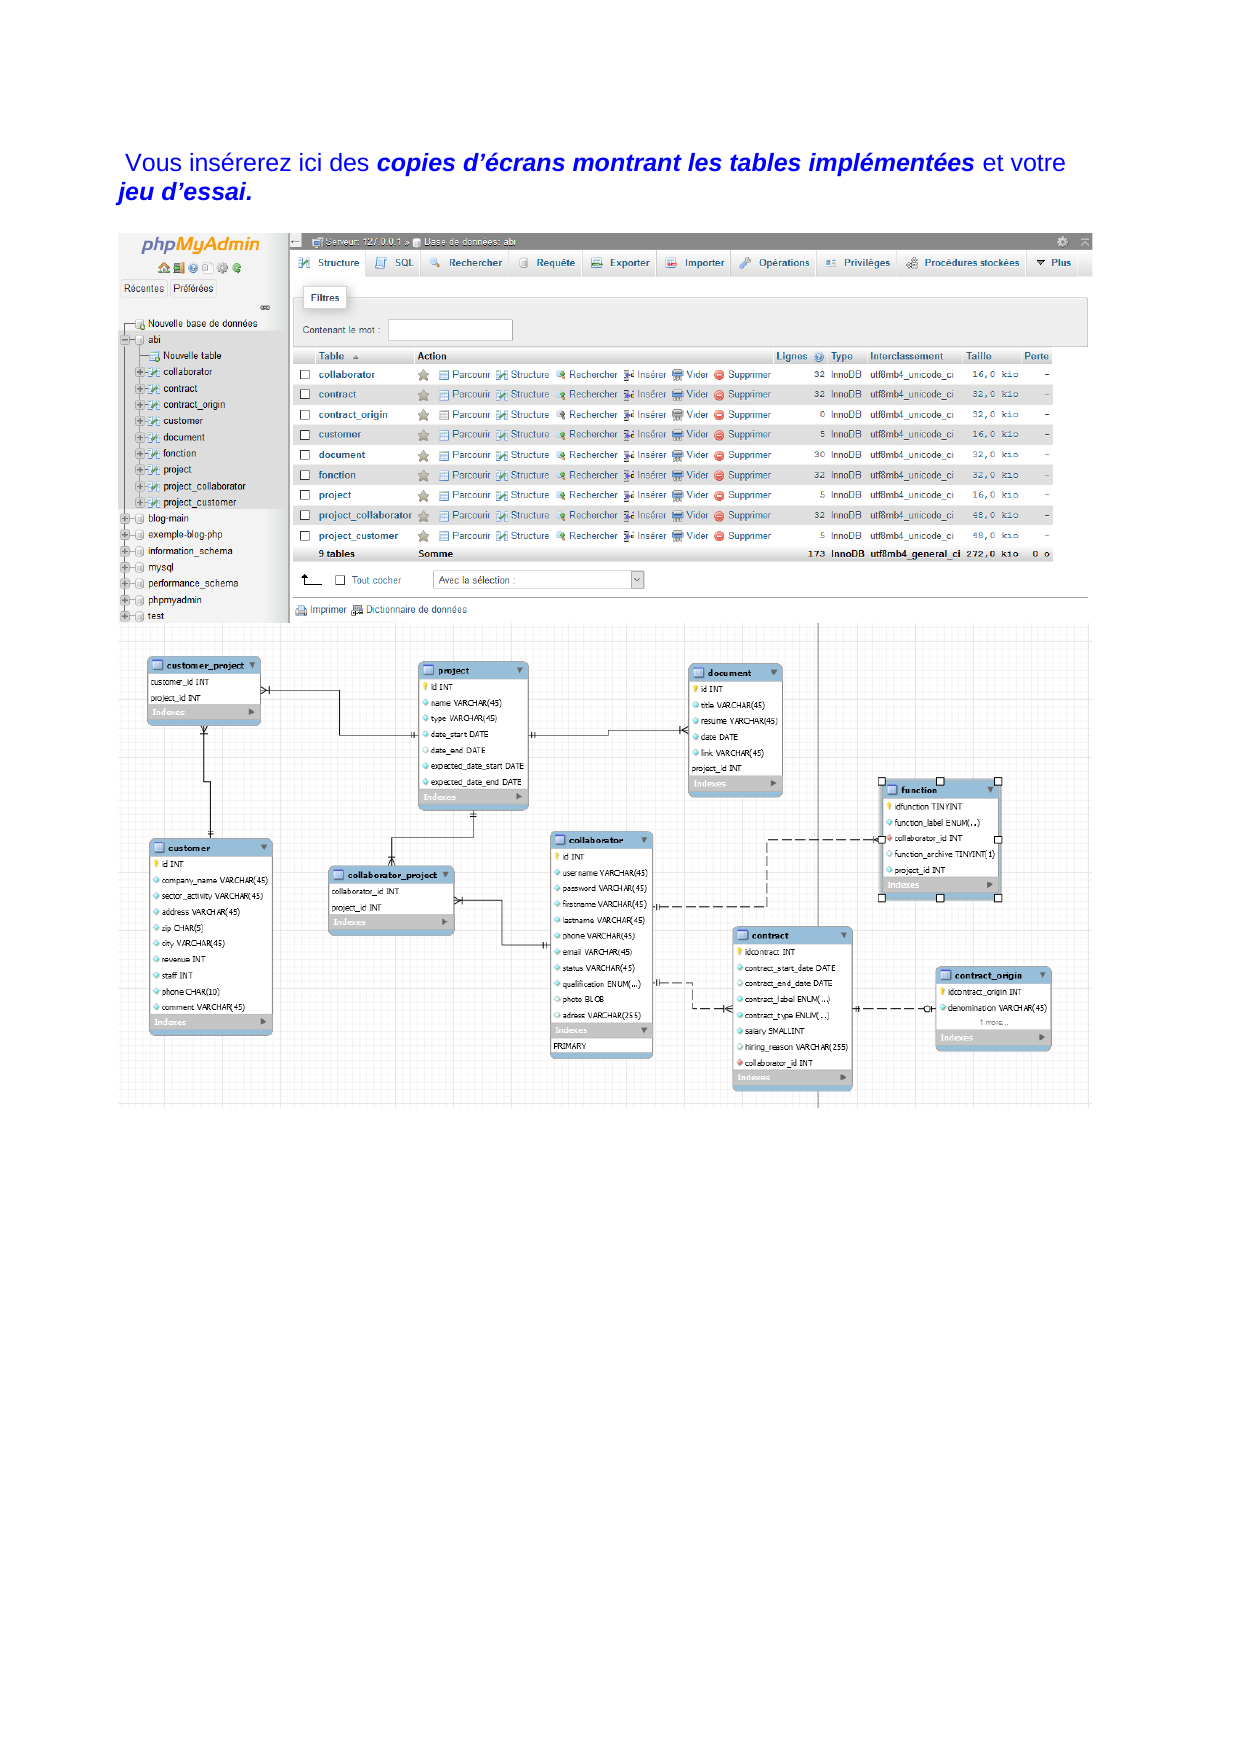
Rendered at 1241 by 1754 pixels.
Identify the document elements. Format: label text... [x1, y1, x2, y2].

text Vous insérerez ici des copies d’écrans montrant les tables implémentées et votre jeu d’essai. [118, 148, 1092, 205]
picture [118, 233, 1093, 1108]
